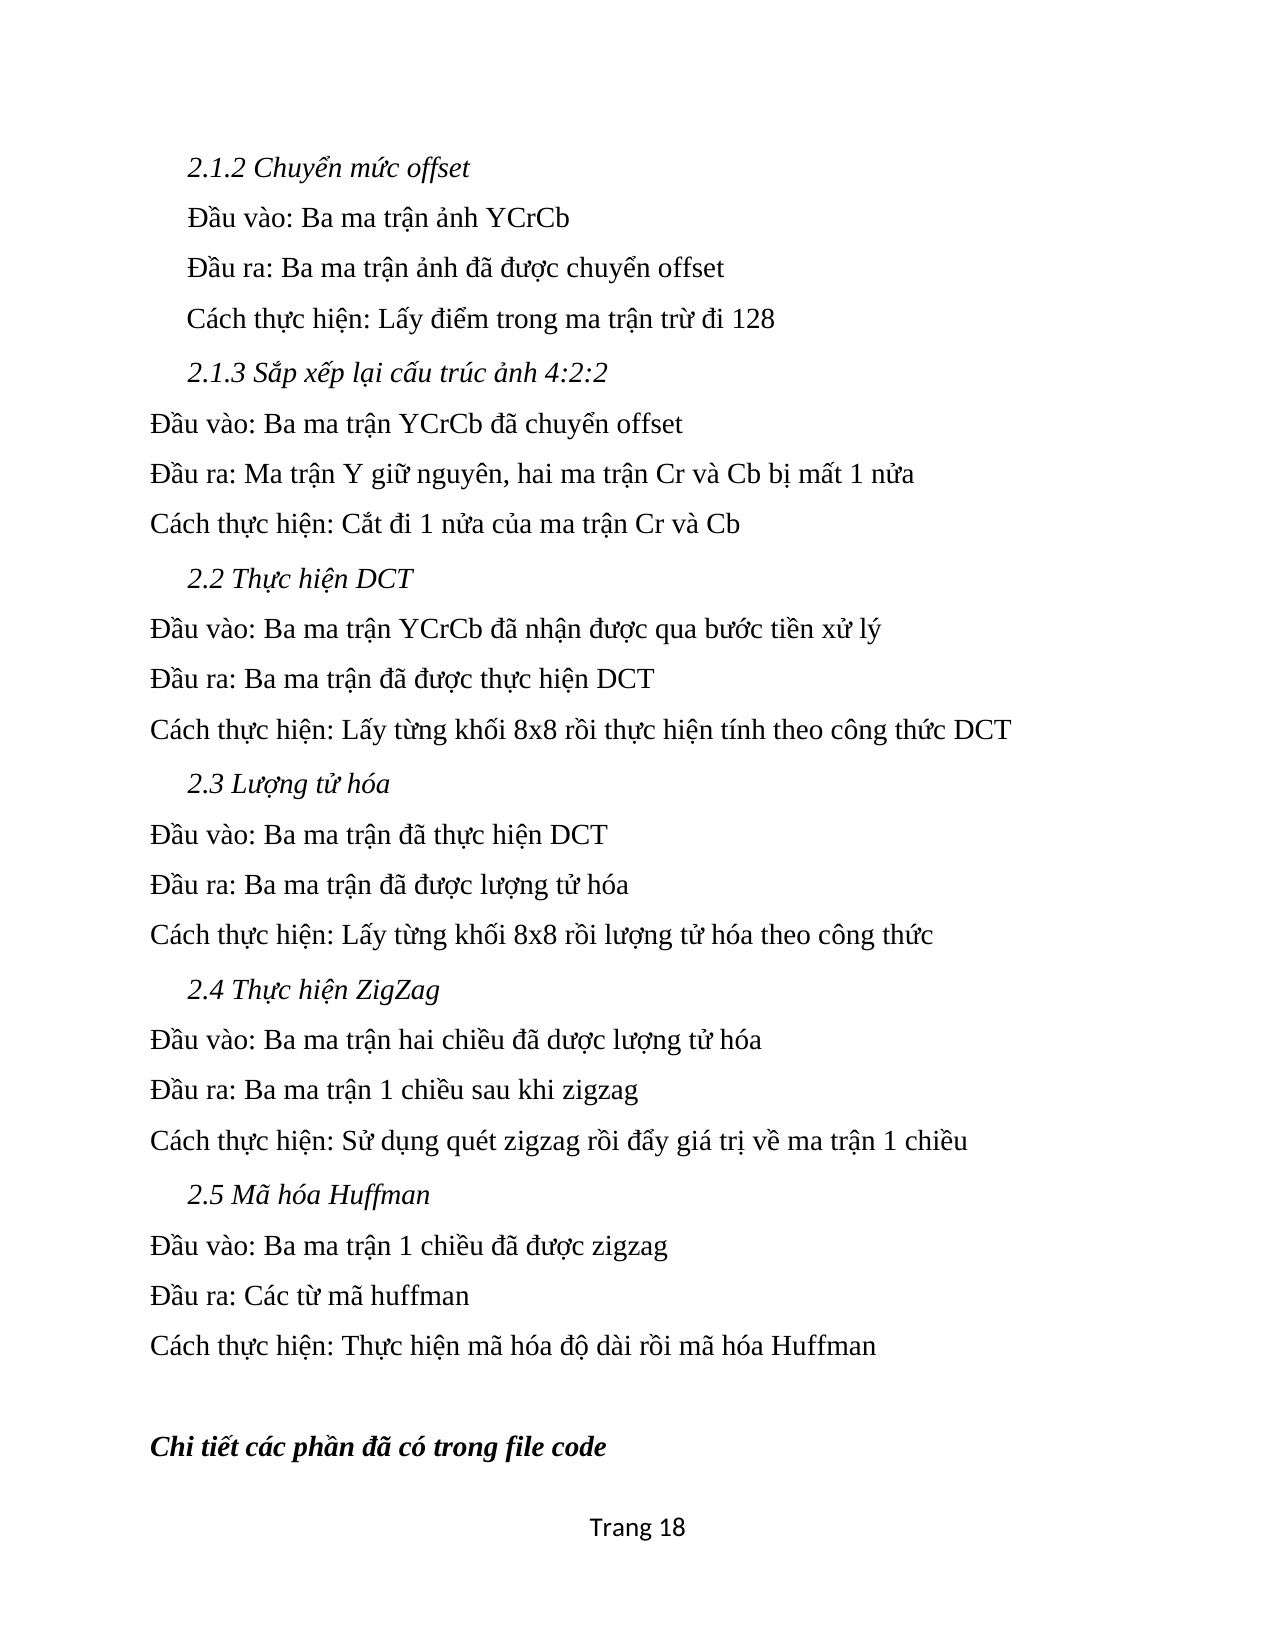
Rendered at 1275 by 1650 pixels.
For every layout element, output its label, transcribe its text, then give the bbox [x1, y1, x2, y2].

text Đầu vào: Ba ma trận YCrCb đã chuyển offset [150, 406, 1125, 439]
text Đầu ra: Ba ma trận đã được thực hiện DCT [150, 662, 1125, 695]
text Cách thực hiện: Cắt đi 1 nửa của ma trận Cr và Cb [150, 507, 1125, 540]
text Đầu ra: Ma trận Y giữ nguyên, hai ma trận Cr và Cb bị mất 1 nửa [150, 456, 1125, 490]
text Đầu vào: Ba ma trận 1 chiều đã được zigzag [150, 1228, 1125, 1261]
text Cách thực hiện: Thực hiện mã hóa độ dài rồi mã hóa Huffman [150, 1328, 1125, 1362]
subtitle Lượng tử hóa [187, 766, 1125, 800]
text Đầu ra: Các từ mã huffman [150, 1278, 1125, 1311]
text Cách thực hiện: Lấy điểm trong ma trận trừ đi 128 [150, 301, 1125, 335]
text Đầu ra: Ba ma trận đã được lượng tử hóa [150, 867, 1125, 901]
subtitle Mã hóa Huffman [187, 1177, 1125, 1211]
text Đầu vào: Ba ma trận đã thực hiện DCT [150, 817, 1125, 850]
text Đầu vào: Ba ma trận YCrCb đã nhận được qua bước tiền xử lý [150, 611, 1125, 645]
text Cách thực hiện: Lấy từng khối 8x8 rồi thực hiện tính theo công thức DCT [150, 712, 1125, 746]
subtitle 2.1.3 Sắp xếp lại cấu trúc ảnh 4:2:2 [187, 356, 1125, 389]
text Cách thực hiện: Sử dụng quét zigzag rồi đẩy giá trị về ma trận 1 chiều [150, 1123, 1125, 1156]
text Đầu ra: Ba ma trận ảnh đã được chuyển offset [150, 251, 1125, 284]
subtitle 2.1.2 Chuyển mức offset [187, 150, 1125, 183]
text Cách thực hiện: Lấy từng khối 8x8 rồi lượng tử hóa theo công thức [150, 917, 1125, 951]
text Đầu vào: Ba ma trận hai chiều đã dược lượng tử hóa [150, 1022, 1125, 1056]
text Đầu ra: Ba ma trận 1 chiều sau khi zigzag [150, 1072, 1125, 1106]
text Chi tiết các phần đã có trong file code [150, 1429, 1125, 1462]
subtitle Thực hiện ZigZag [187, 972, 1125, 1005]
subtitle Thực hiện DCT [187, 561, 1125, 594]
text Đầu vào: Ba ma trận ảnh YCrCb [187, 200, 1125, 234]
